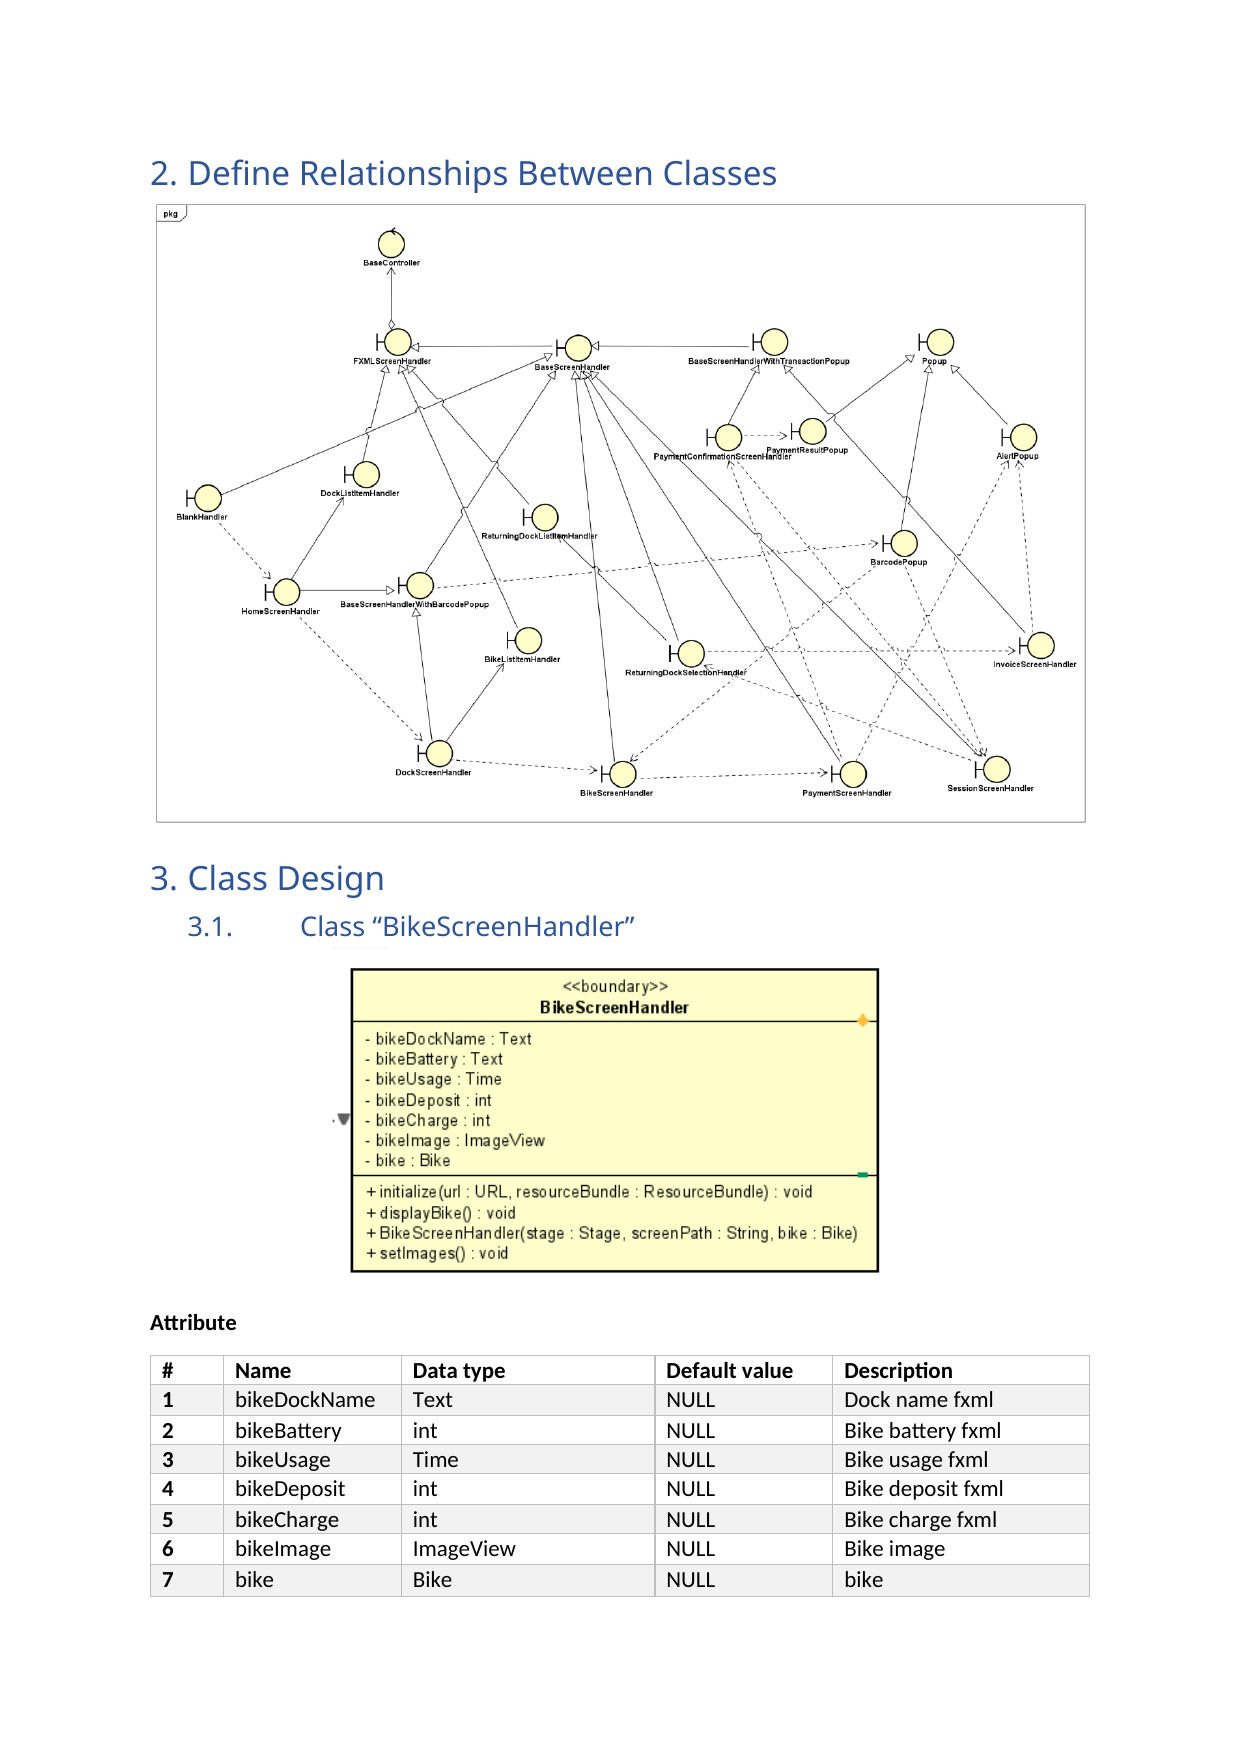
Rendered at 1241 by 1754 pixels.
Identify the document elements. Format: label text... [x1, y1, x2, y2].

table_cell 4 [151, 1474, 223, 1504]
table_cell 1 [151, 1385, 223, 1415]
table_cell ImageView [402, 1534, 654, 1564]
table_cell Bike battery fxml [833, 1416, 1089, 1444]
table_cell Bike usage fxml [833, 1445, 1089, 1473]
table_cell NULL [656, 1565, 832, 1596]
table_cell int [402, 1505, 654, 1533]
table_header Name [224, 1356, 401, 1384]
table_cell NULL [656, 1385, 832, 1415]
table_cell int [402, 1474, 654, 1504]
table_cell 7 [151, 1565, 223, 1596]
table_cell Bike [402, 1565, 654, 1596]
picture [150, 198, 1091, 828]
table_cell 2 [151, 1416, 223, 1444]
table_cell bikeDockName [224, 1385, 401, 1415]
table_cell NULL [656, 1474, 832, 1504]
table_header Data type [402, 1356, 654, 1384]
table_cell 3 [151, 1445, 223, 1473]
table_header Default value [656, 1356, 832, 1384]
table_cell Dock name fxml [833, 1385, 1089, 1415]
subtitle Class Design [150, 855, 1090, 900]
table_cell Text [402, 1385, 654, 1415]
table_cell bikeImage [224, 1534, 401, 1564]
table_cell 5 [151, 1505, 223, 1533]
table_cell bikeUsage [224, 1445, 401, 1473]
table_cell bike [833, 1565, 1089, 1596]
table_cell NULL [656, 1416, 832, 1444]
table_cell bike [224, 1565, 401, 1596]
table_cell 6 [151, 1534, 223, 1564]
table_cell Bike deposit fxml [833, 1474, 1089, 1504]
text Attribute [150, 1308, 1090, 1336]
table_cell NULL [656, 1505, 832, 1533]
table_cell bikeDeposit [224, 1474, 401, 1504]
table_cell Time [402, 1445, 654, 1473]
table_cell Bike image [833, 1534, 1089, 1564]
subtitle Define Relationships Between Classes [150, 150, 1090, 195]
table_cell NULL [656, 1534, 832, 1564]
table_cell NULL [656, 1445, 832, 1473]
table_cell Bike charge fxml [833, 1505, 1089, 1533]
picture [332, 947, 908, 1289]
table_cell bikeBattery [224, 1416, 401, 1444]
table_cell int [402, 1416, 654, 1444]
table_header Description [833, 1356, 1089, 1384]
table_header # [151, 1356, 223, 1384]
subtitle Class “BikeScreenHandler” [187, 908, 1090, 945]
table_cell bikeCharge [224, 1505, 401, 1533]
